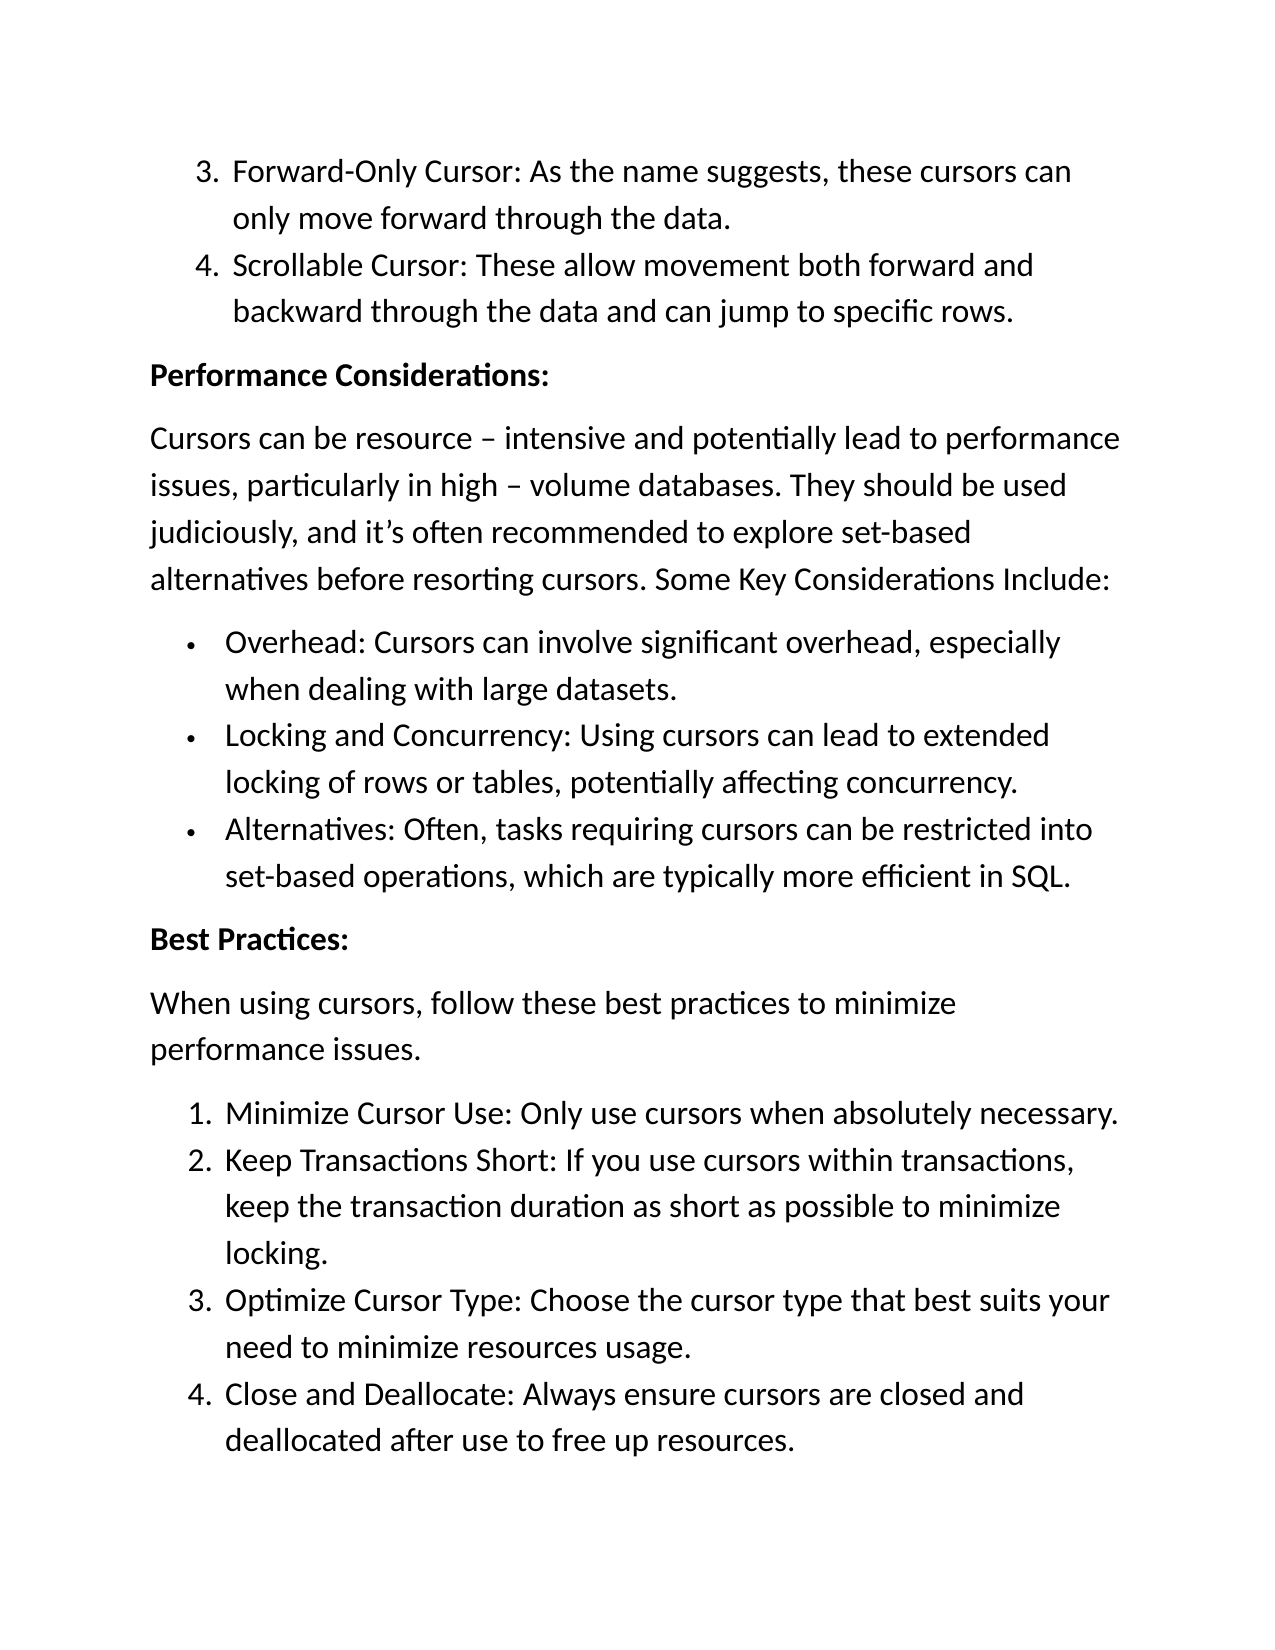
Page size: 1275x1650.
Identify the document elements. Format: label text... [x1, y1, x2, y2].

list Overhead: Cursors can involve significant overhead, especially when dealing with large datasets. [187, 621, 1125, 708]
list Close and Deallocate: Always ensure cursors are closed and deallocated after use to free up resources. [187, 1372, 1125, 1460]
list Minimize Cursor Use: Only use cursors when absolutely necessary. [187, 1092, 1125, 1133]
text Performance Considerations: [150, 354, 1125, 394]
text Cursors can be resource – intensive and potentially lead to performance issues, particularly in high – volume databases. They should be used judiciously, and it’s often recommended to explore set-based alternatives before resorting cursors. Some Key Considerations Include: [150, 417, 1125, 598]
text Best Practices: [150, 918, 1125, 959]
list Keep Transactions Short: If you use cursors within transactions, keep the transaction duration as short as possible to minimize locking. [187, 1139, 1125, 1273]
list Locking and Concurrency: Using cursors can lead to extended locking of rows or tables, potentially affecting concurrency. [187, 714, 1125, 802]
list Alternatives: Often, tasks requiring cursors can be restricted into set-based operations, which are typically more efficient in SQL. [187, 808, 1125, 896]
list Forward-Only Cursor: As the name suggests, these cursors can only move forward through the data. [195, 150, 1125, 237]
list Scrollable Cursor: These allow movement both forward and backward through the data and can jump to specific rows. [195, 243, 1125, 331]
text When using cursors, follow these best practices to minimize performance issues. [150, 982, 1125, 1069]
list Optimize Cursor Type: Choose the cursor type that best suits your need to minimize resources usage. [187, 1279, 1125, 1366]
